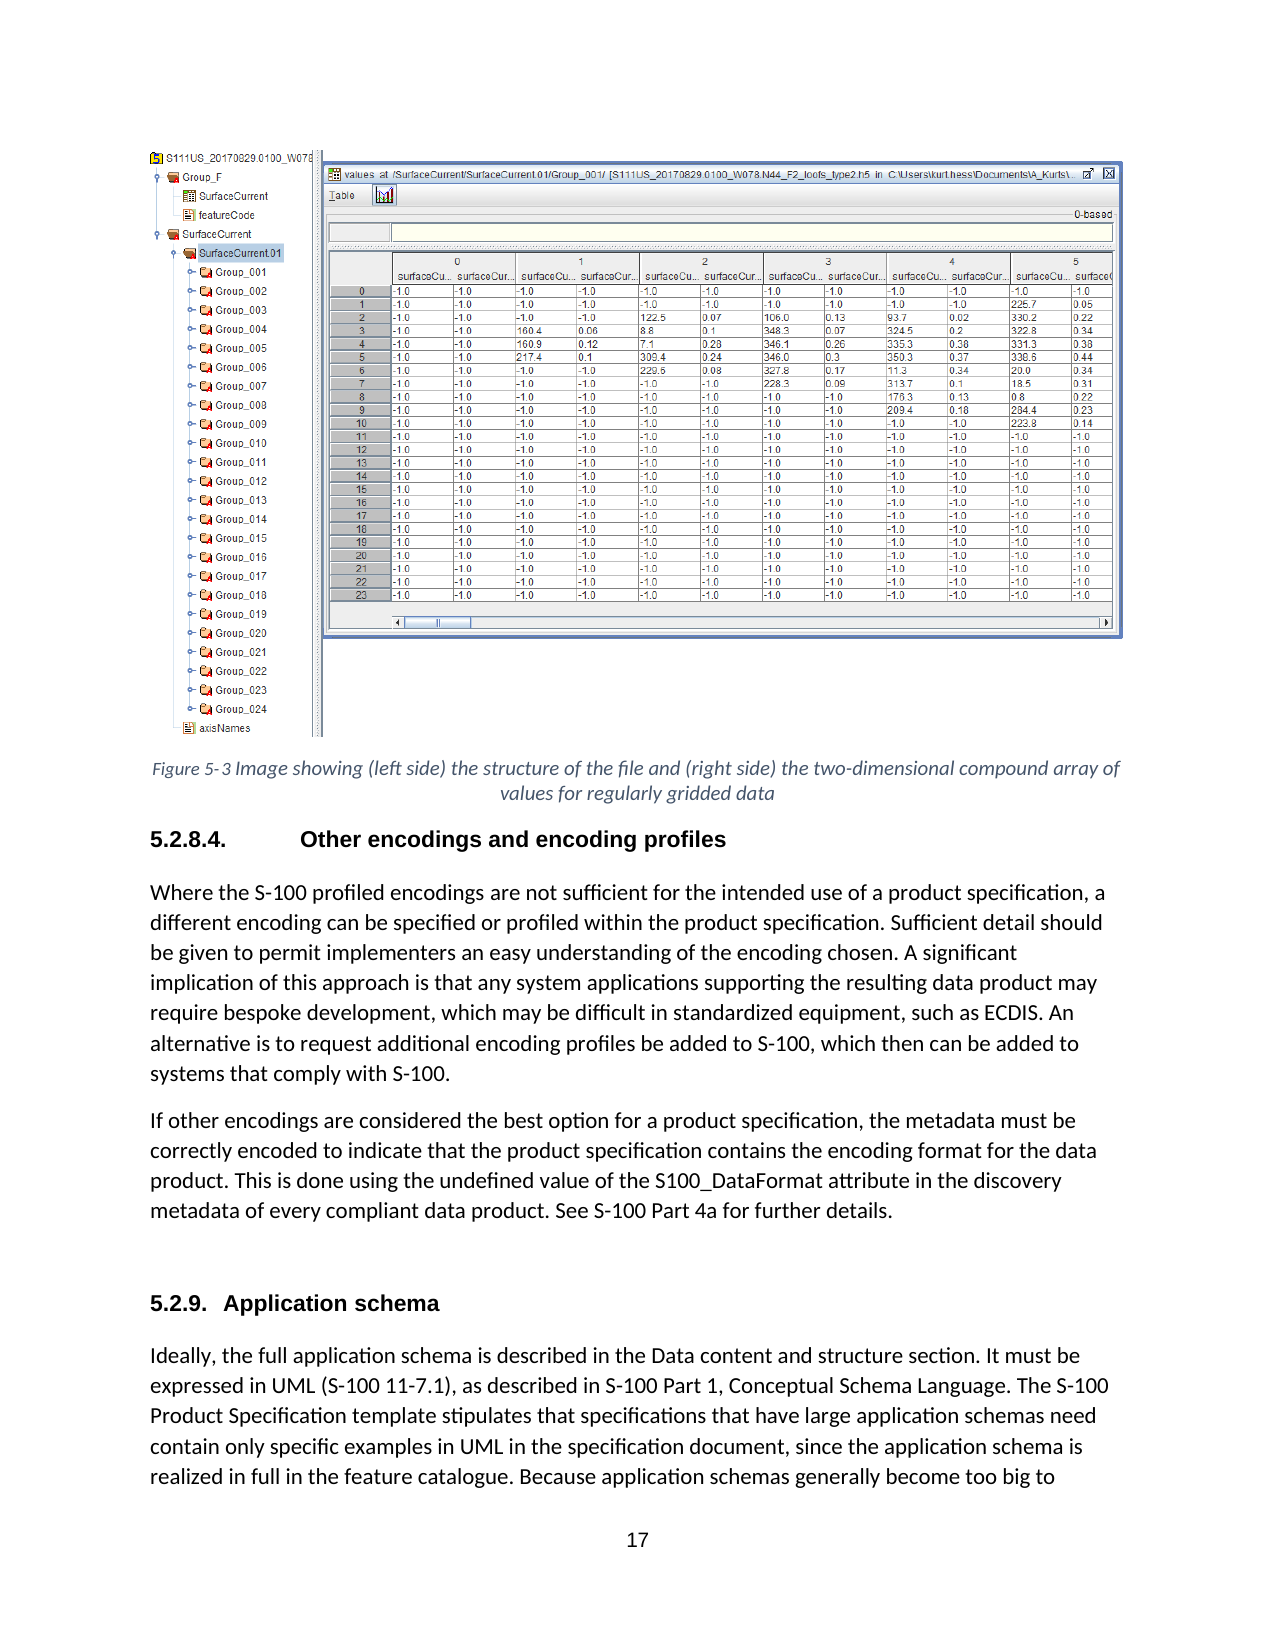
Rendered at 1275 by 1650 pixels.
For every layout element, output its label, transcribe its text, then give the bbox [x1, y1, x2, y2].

text Where the S-100 profiled encodings are not sufficient for the intended use of a product specification, a different encoding can be specified or profiled within the product specification. Sufficient detail should be given to permit implementers an easy understanding of the encoding chosen. A significant implication of this approach is that any system applications supporting the resulting data product may require bespoke development, which may be difficult in standardized equipment, such as ECDIS. An alternative is to request additional encoding profiles be added to S-100, which then can be added to systems that comply with S-100. [150, 878, 1125, 1087]
subtitle Other encodings and encoding profiles [150, 827, 1125, 853]
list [150, 1341, 1125, 1490]
text Figure 5-3 Image showing (left side) the structure of the file and (right side) the two-dimensional compound array of values for regularly gridded data [150, 755, 1125, 806]
subtitle Application schema [150, 1290, 1125, 1316]
text If other encodings are considered the best option for a product specification, the metadata must be correctly encoded to indicate that the product specification contains the encoding format for the data product. This is done using the undefined value of the S100_DataFormat attribute in the discovery metadata of every compliant data product. See S-100 Part 4a for further details. [150, 1106, 1125, 1224]
